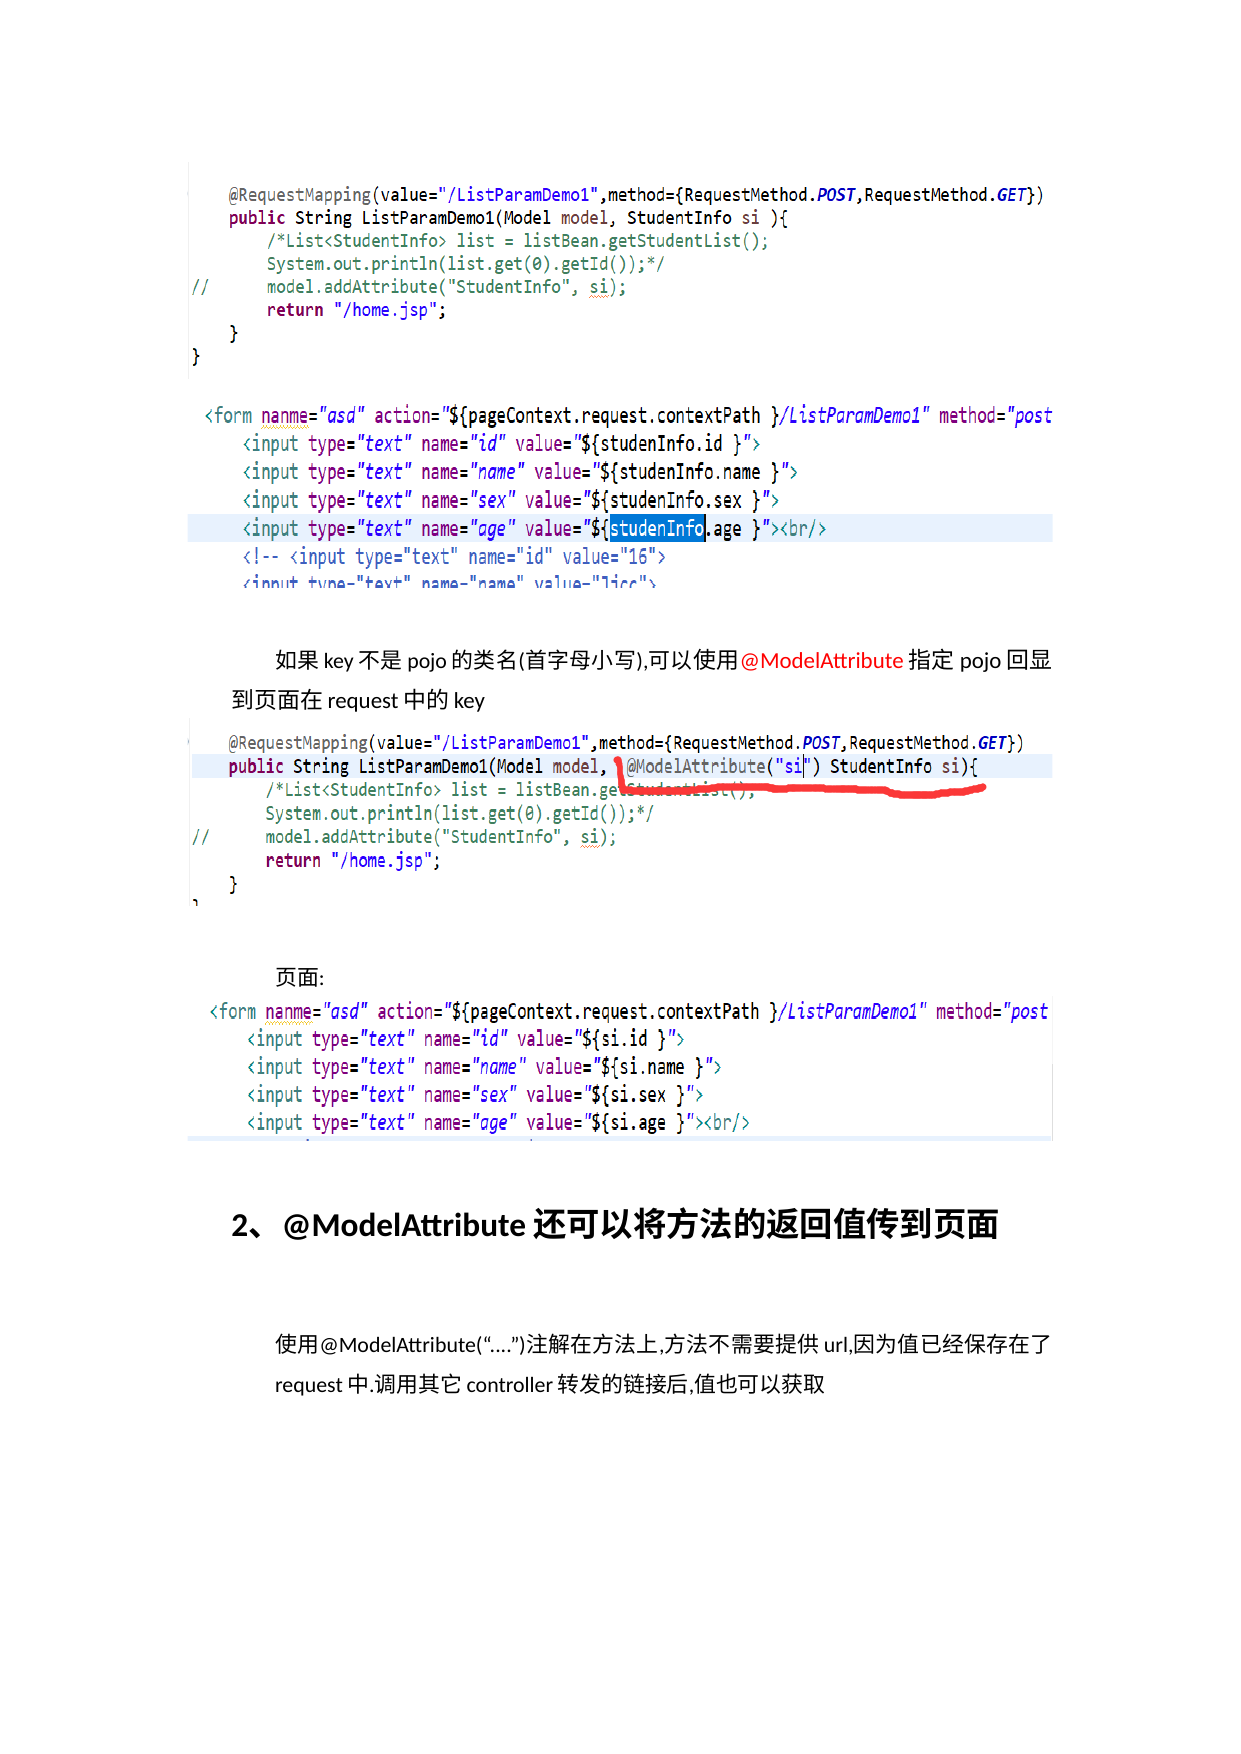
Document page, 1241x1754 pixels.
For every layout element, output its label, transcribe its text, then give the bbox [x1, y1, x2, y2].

picture [187, 400, 1053, 588]
picture [187, 996, 1053, 1141]
text 如果key不是pojo的类名(首字母小写),可以使用@ModelAttribute指定pojo回显到页面在request中的key [231, 639, 1053, 718]
subtitle 2、@ModelAttribute还可以将方法的返回值传到页面 [187, 1182, 1053, 1261]
text 使用@ModelAttribute(“....”)注解在方法上,方法不需要提供url,因为值已经保存在了request中.调用其它controller转发的链接后,值也可以获取 [275, 1323, 1053, 1402]
text 页面: [187, 956, 1053, 996]
picture [187, 162, 1053, 379]
picture [187, 718, 1053, 906]
